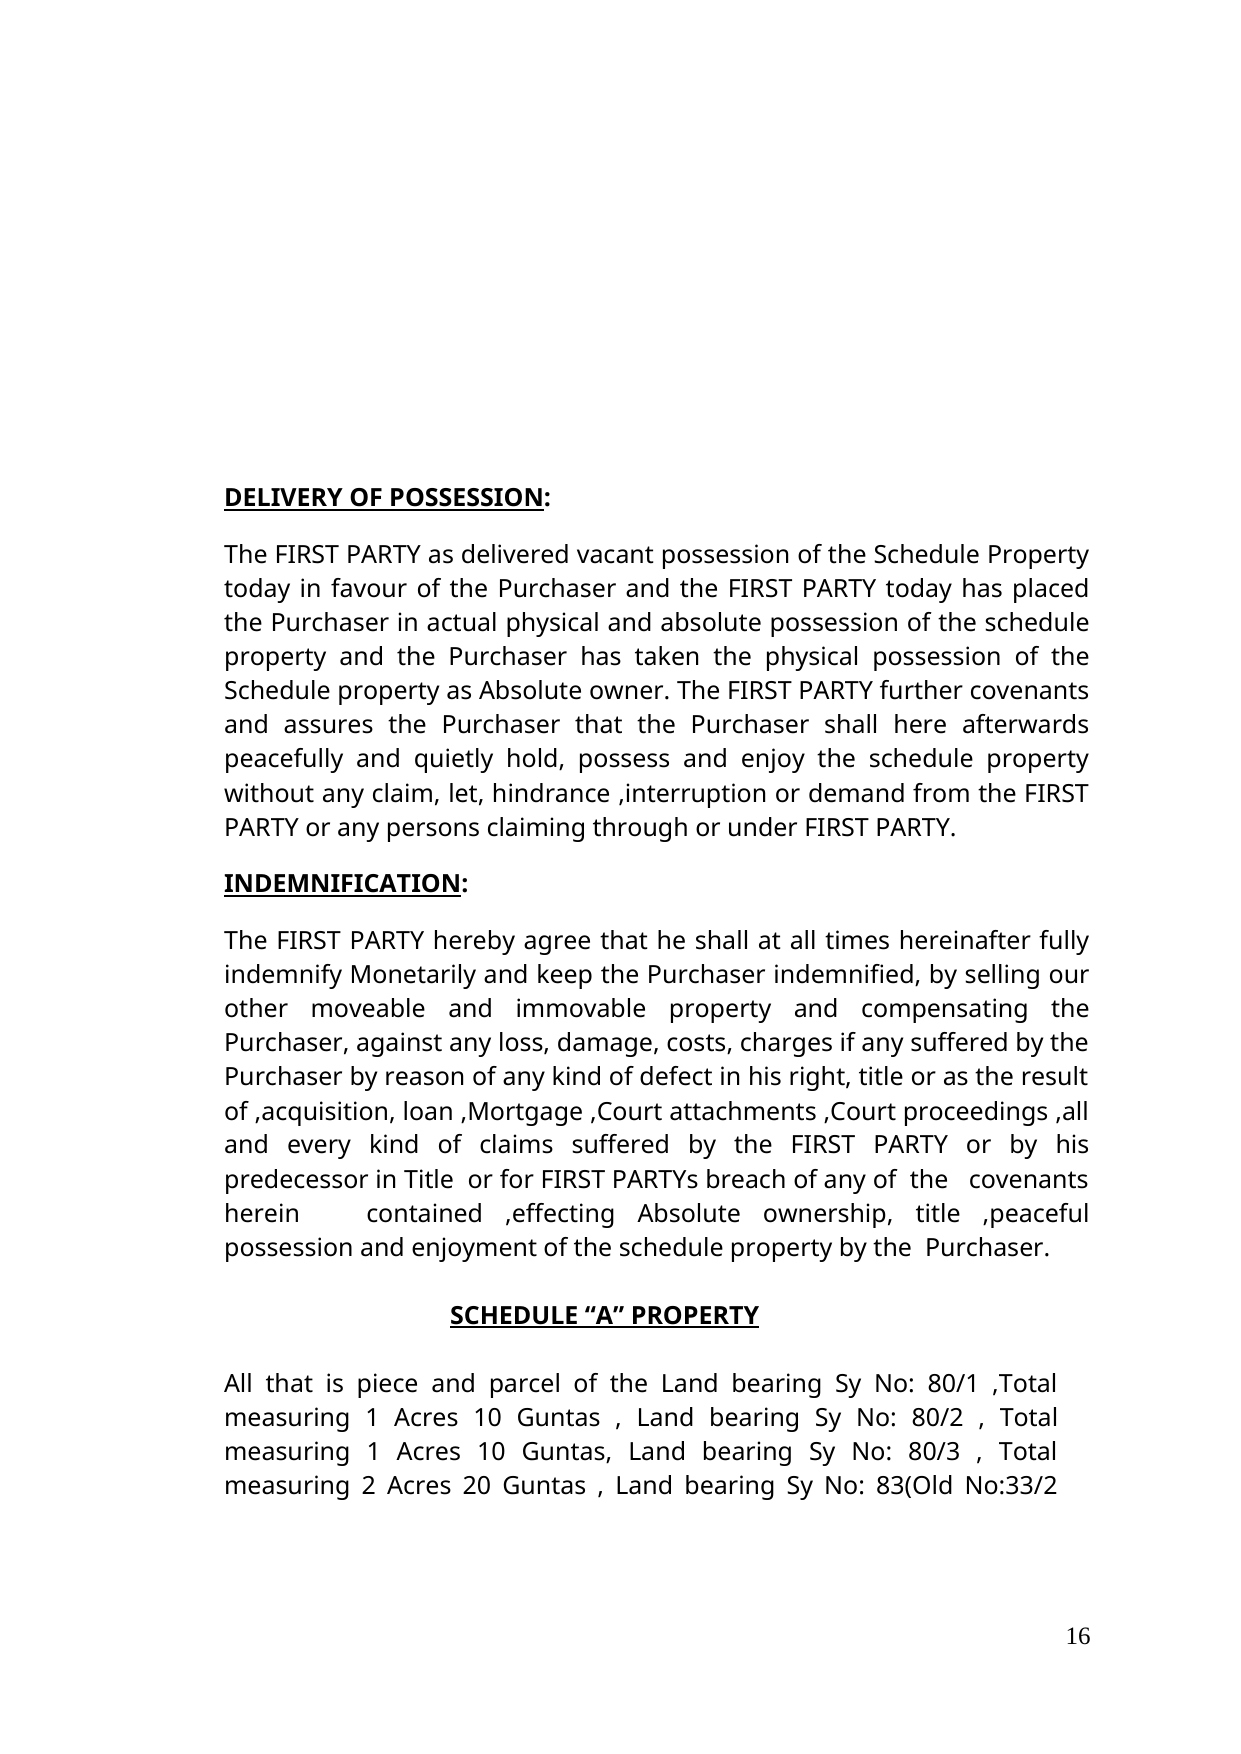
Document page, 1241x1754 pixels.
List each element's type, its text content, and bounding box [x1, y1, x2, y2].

text INDEMNIFICATION: [224, 866, 1090, 900]
text DELIVERY OF POSSESSION: [224, 480, 1090, 514]
text The FIRST PARTY hereby agree that he shall at all times hereinafter fully indemnify Monetarily and keep the Purchaser indemnified, by selling our other moveable and immovable property and compensating the Purchaser, against any loss, damage, costs, charges if any suffered by the Purchaser by reason of any kind of defect in his right, title or as the result of ,acquisition, loan ,Mortgage ,Court attachments ,Court proceedings ,all and every kind of claims suffered by the FIRST PARTY or by his predecessor in Title or for FIRST PARTYs breach of any of the covenants herein contained ,effecting Absolute ownership, title ,peaceful possession and enjoyment of the schedule property by the Purchaser. [224, 923, 1090, 1263]
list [224, 1366, 1059, 1502]
text SCHEDULE “A” PROPERTY [150, 1297, 1059, 1332]
text The FIRST PARTY as delivered vacant possession of the Schedule Property today in favour of the Purchaser and the FIRST PARTY today has placed the Purchaser in actual physical and absolute possession of the schedule property and the Purchaser has taken the physical possession of the Schedule property as Absolute owner. The FIRST PARTY further covenants and assures the Purchaser that the Purchaser shall here afterwards peacefully and quietly hold, possess and enjoy the schedule property without any claim, let, hindrance ,interruption or demand from the FIRST PARTY or any persons claiming through or under FIRST PARTY. [224, 537, 1090, 843]
